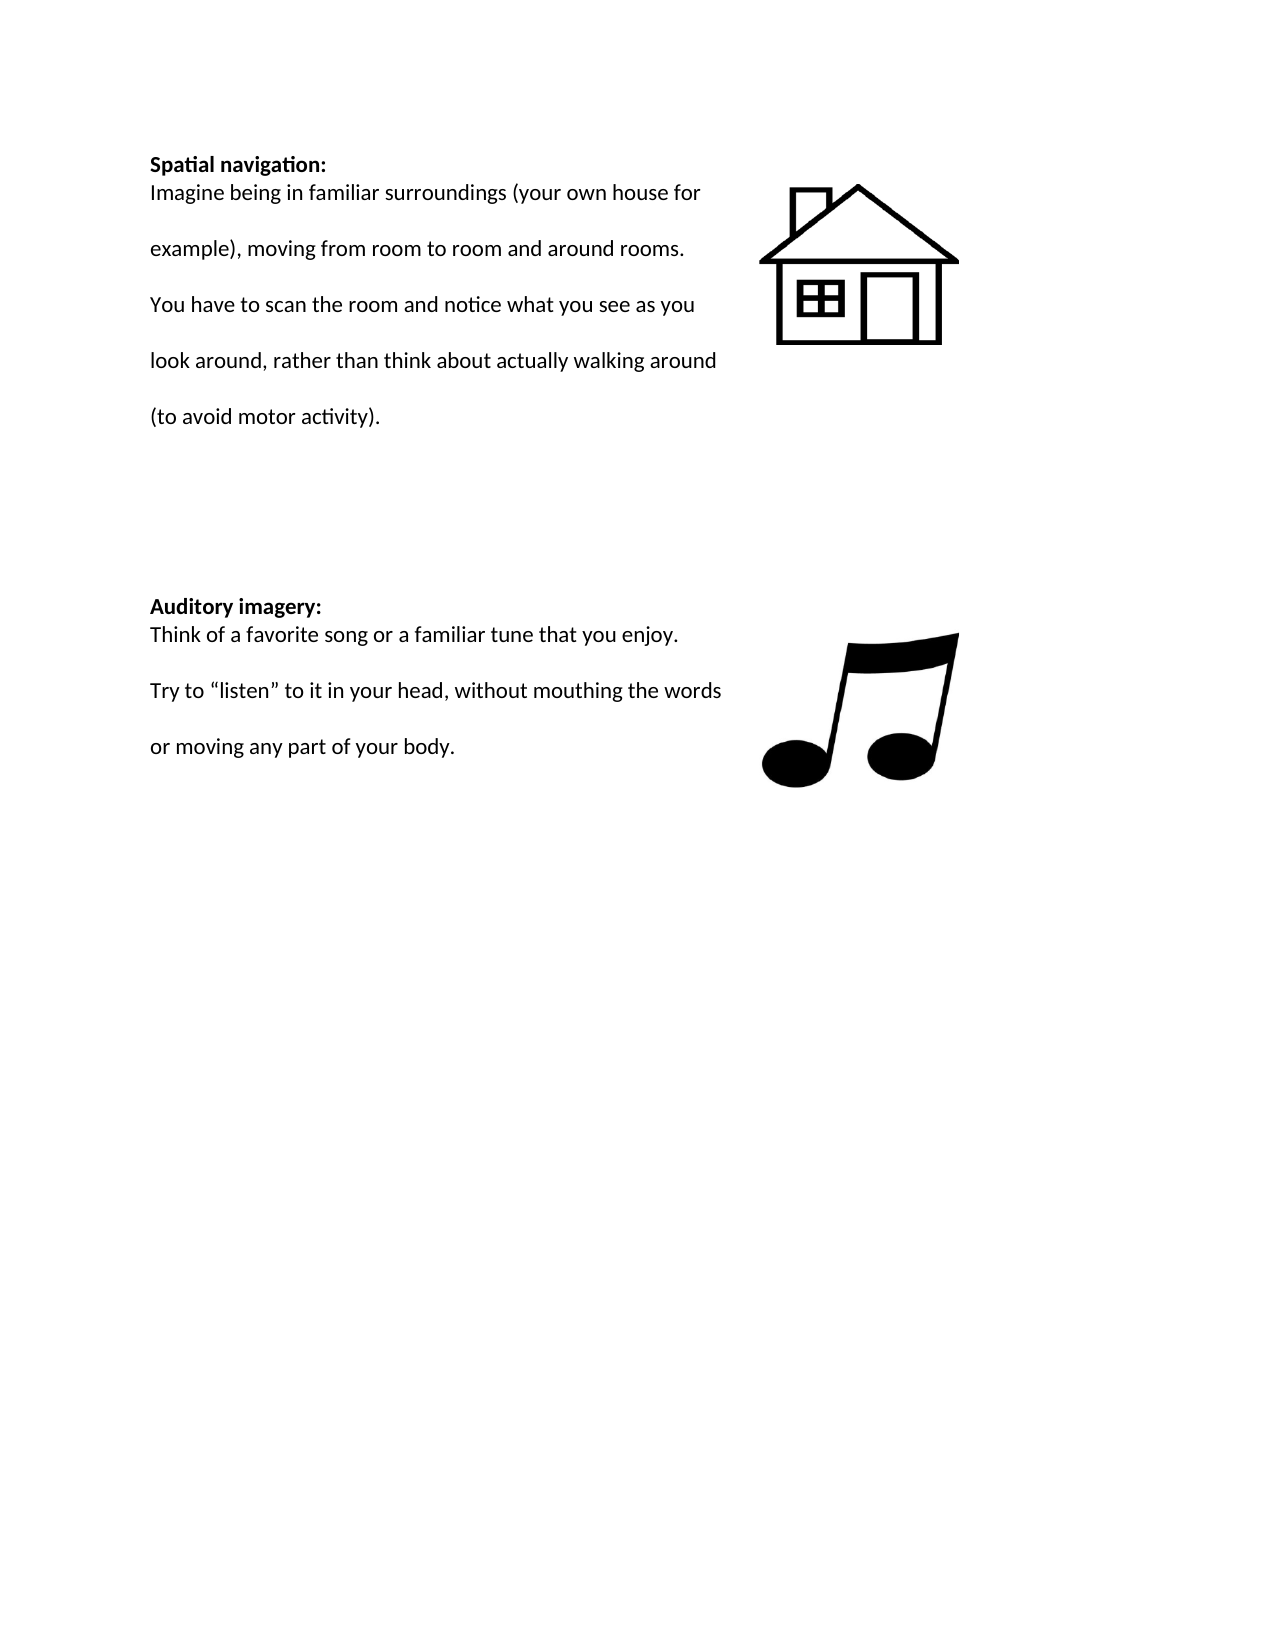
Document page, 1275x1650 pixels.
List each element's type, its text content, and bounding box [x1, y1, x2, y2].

text Spatial navigation: Imagine being in familiar surroundings (your own house for example), moving from room to room and around rooms. You have to scan the room and notice what you see as you look around, rather than think about actually walking around (to avoid motor activity). [150, 150, 1125, 430]
text Auditory imagery: Think of a favorite song or a familiar tune that you enjoy. Try to “listen” to it in your head, without mouthing the words or moving any part of your body. [150, 592, 1125, 760]
picture [759, 629, 960, 790]
